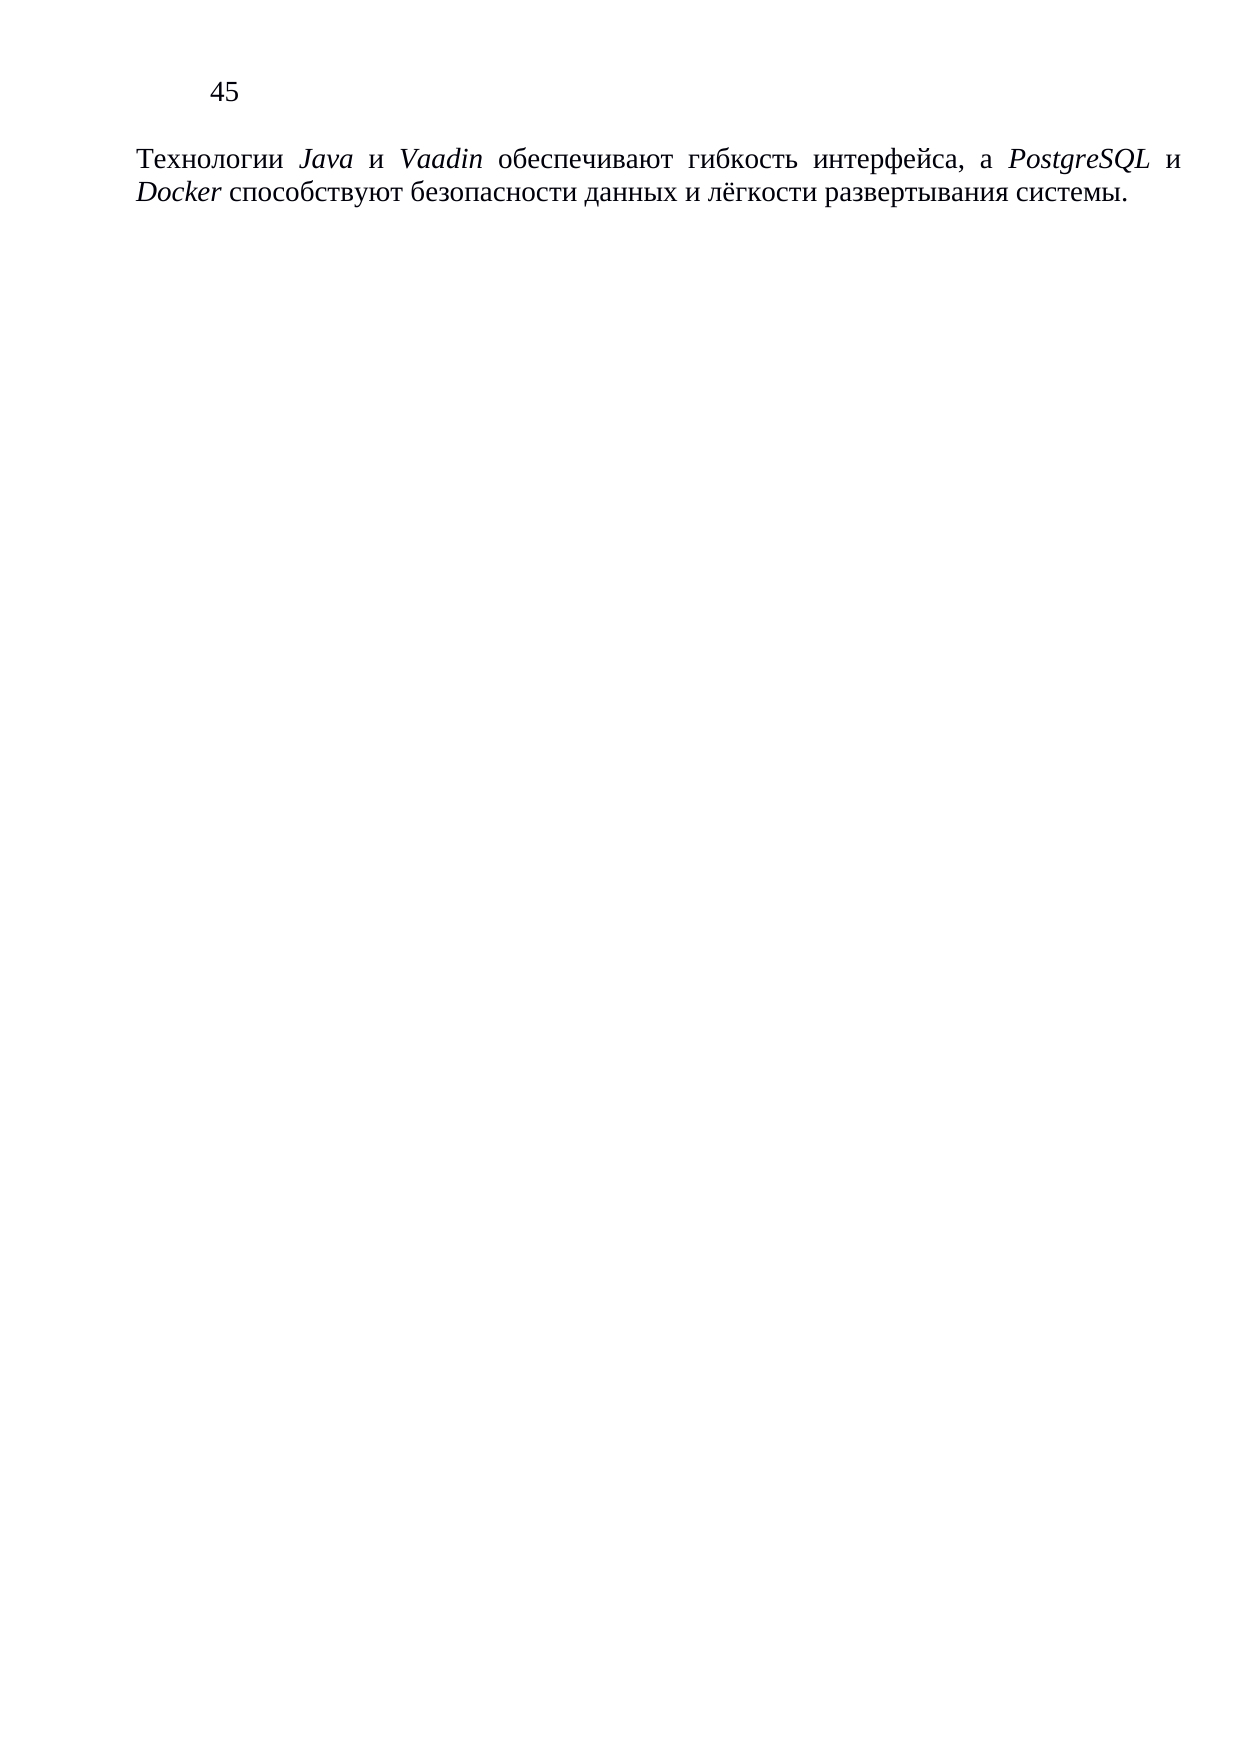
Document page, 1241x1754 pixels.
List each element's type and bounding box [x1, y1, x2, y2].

text [136, 141, 1181, 208]
